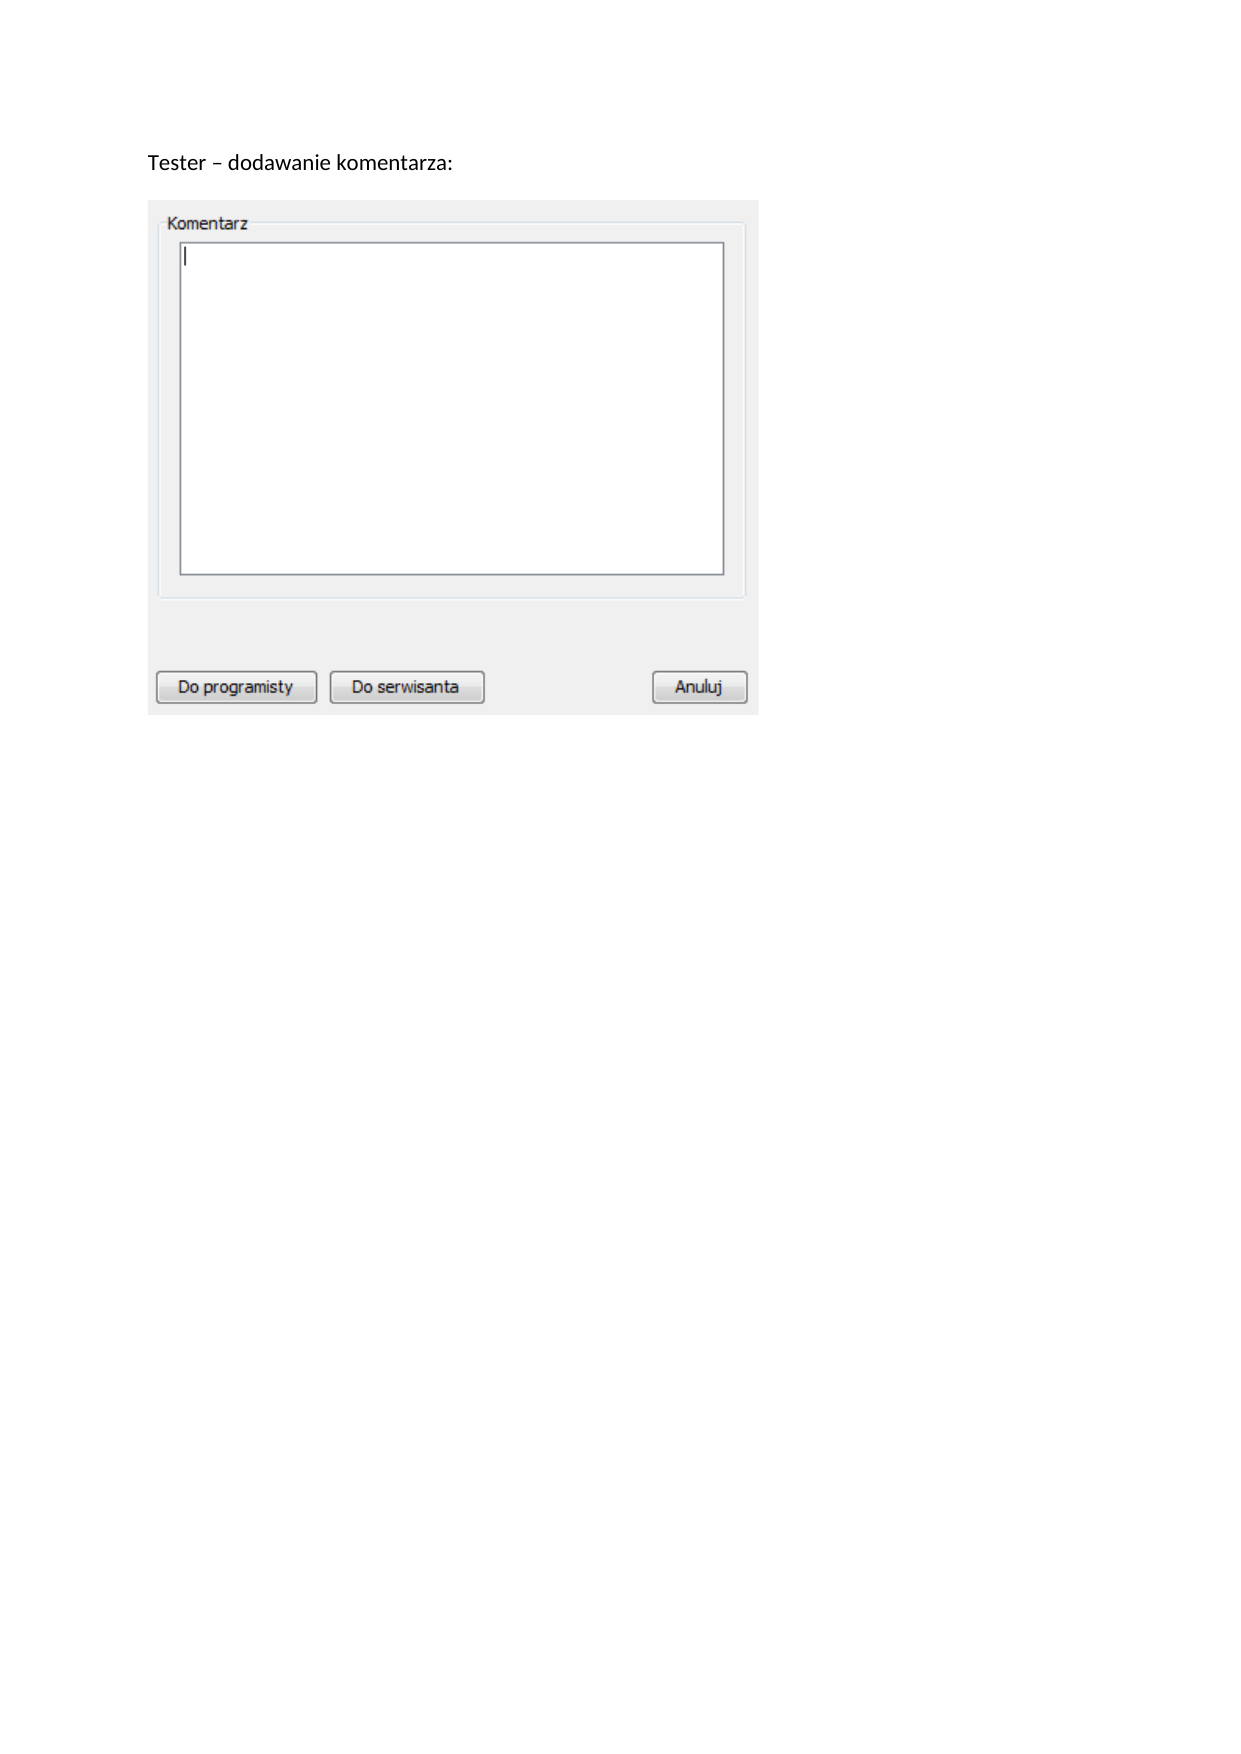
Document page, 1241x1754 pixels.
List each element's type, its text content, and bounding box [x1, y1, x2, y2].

picture [147, 200, 759, 715]
text Tester – dodawanie komentarza: [148, 148, 1093, 176]
